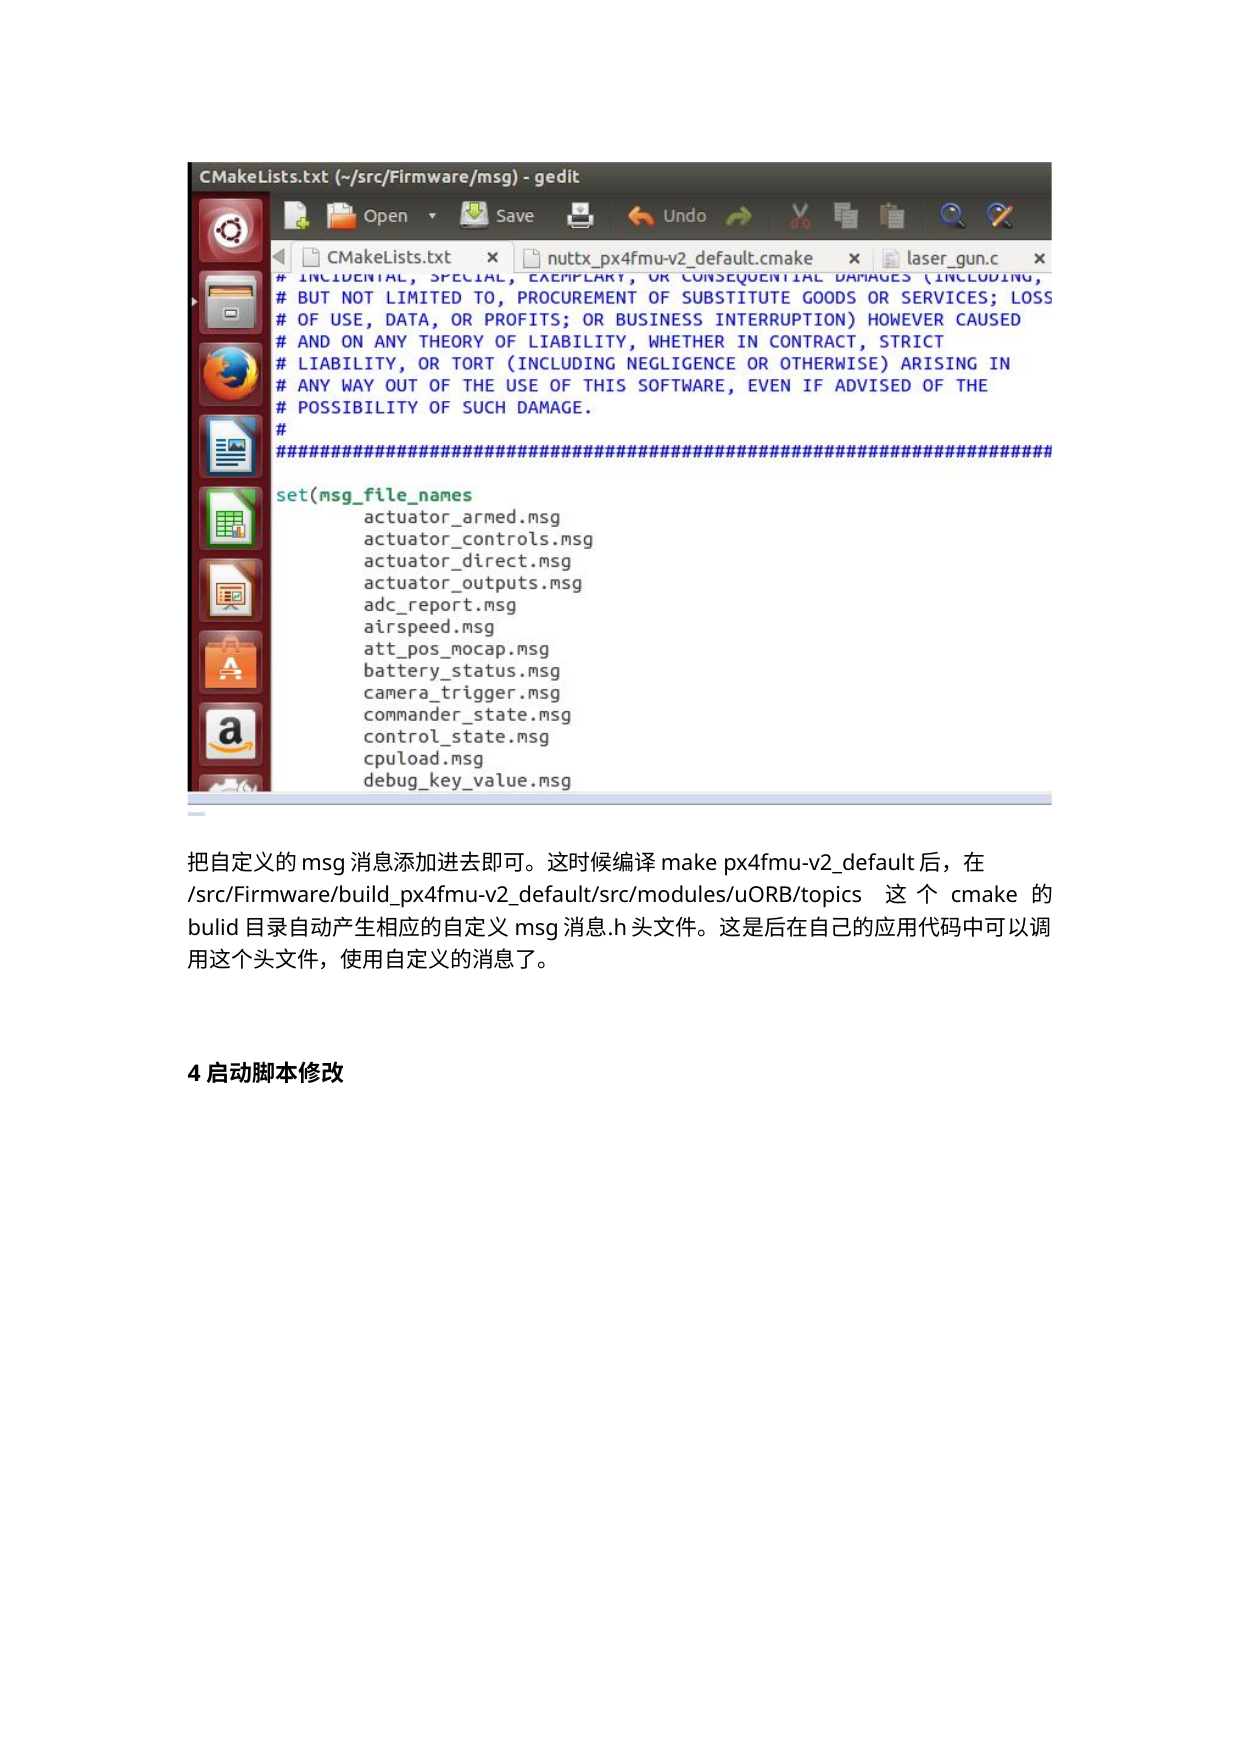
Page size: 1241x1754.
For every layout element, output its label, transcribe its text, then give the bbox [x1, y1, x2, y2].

text /src/Firmware/build_px4fmu-v2_default/src/modules/uORB/topics 这个cmake的bulid目录自动产生相应的自定义msg消息.h头文件。这是后在自己的应用代码中可以调用这个头文件，使用自定义的消息了。 [187, 877, 1053, 974]
picture [187, 162, 1052, 816]
text 4 启动脚本修改 [187, 1039, 1053, 1104]
text 把自定义的msg消息添加进去即可。这时候编译make px4fmu-v2_default后，在 [187, 844, 1053, 877]
